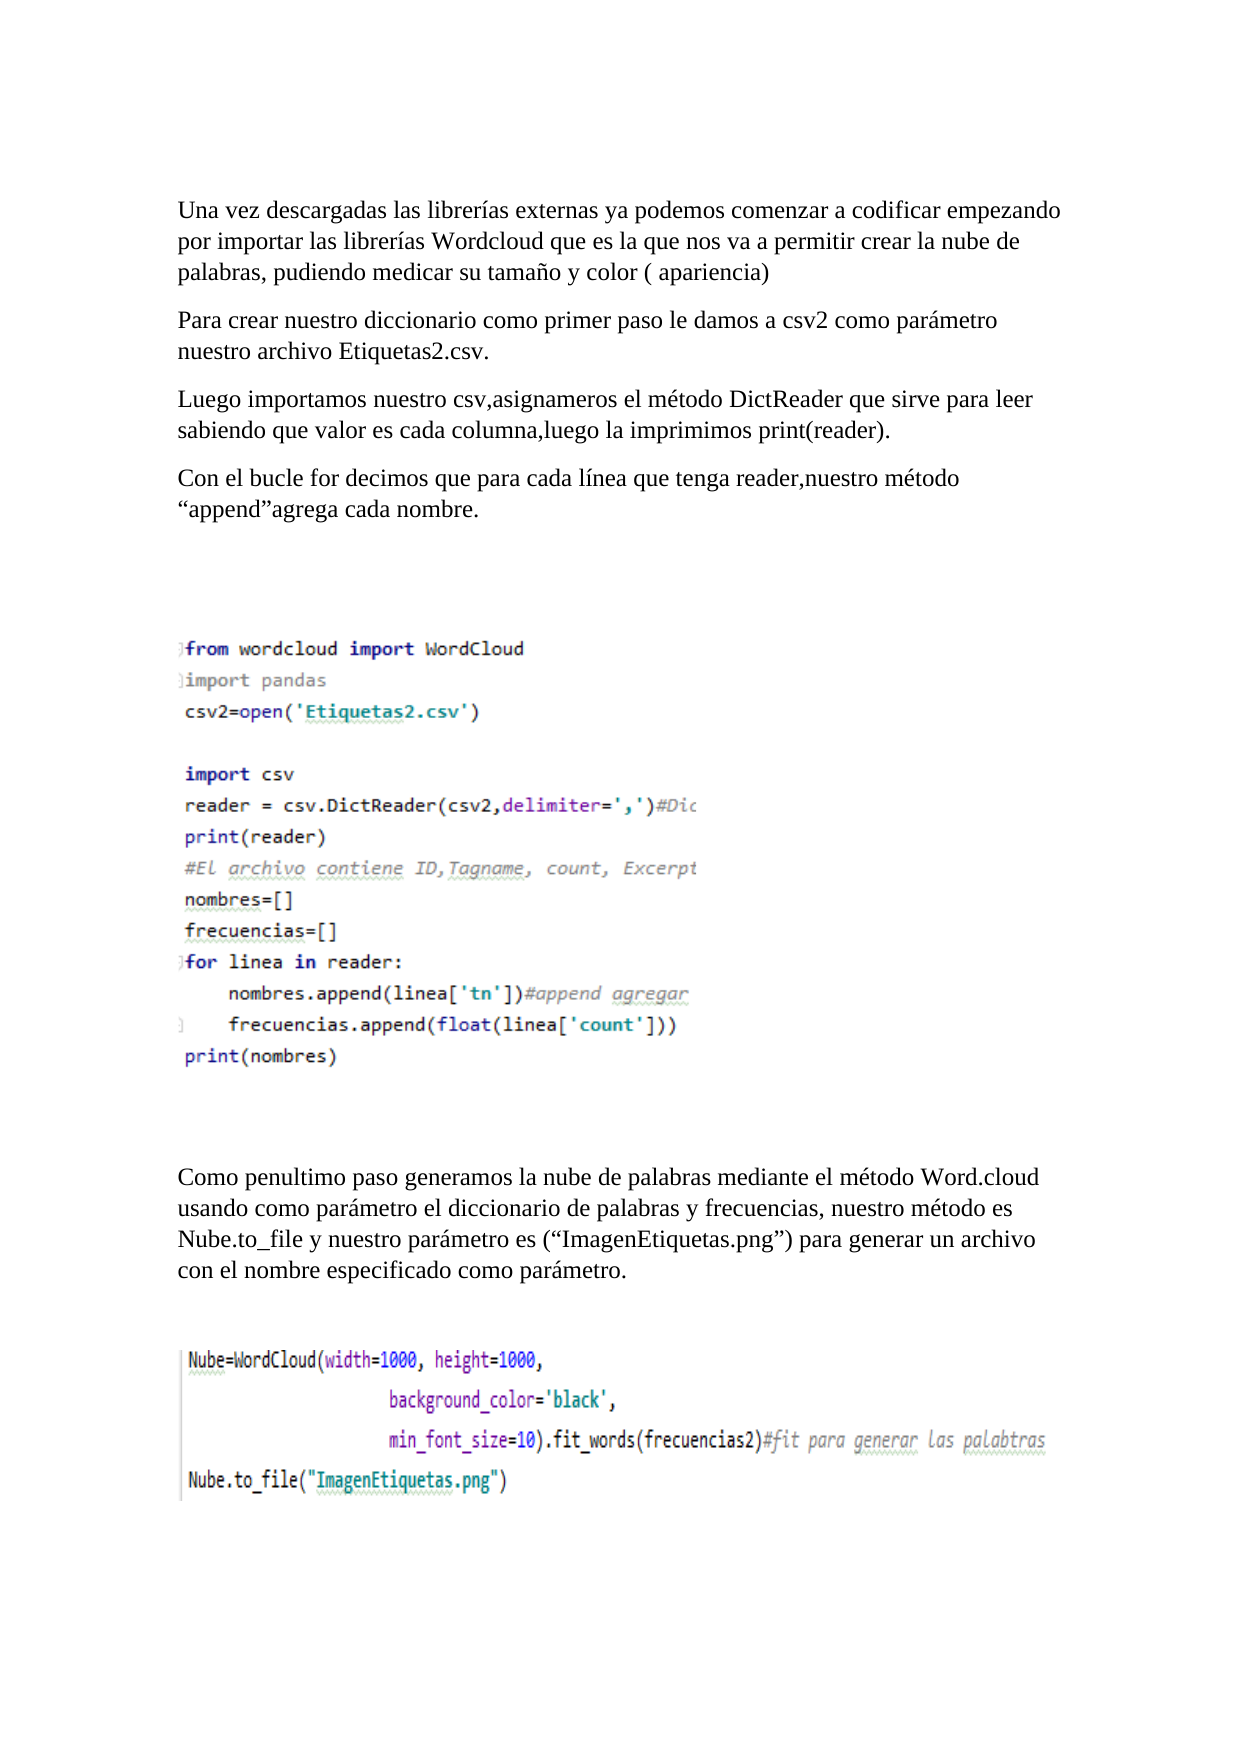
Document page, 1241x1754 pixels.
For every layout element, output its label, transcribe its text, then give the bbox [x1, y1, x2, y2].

text Luego importamos nuestro csv,asignameros el método DictReader que sirve para leer sabiendo que valor es cada columna,luego la imprimimos print(reader). [177, 384, 1063, 444]
text Para crear nuestro diccionario como primer paso le damos a csv2 como parámetro nuestro archivo Etiquetas2.csv. [177, 305, 1063, 365]
text Con el bucle for decimos que para cada línea que tenga reader,nuestro método “append”agrega cada nombre. [177, 463, 1063, 522]
text Una vez descargadas las librerías externas ya podemos comenzar a codificar empezando por importar las librerías Wordcloud que es la que nos va a permitir crear la nube de palabras, pudiendo medicar su tamaño y color ( apariencia) [177, 195, 1063, 286]
picture [177, 1350, 1058, 1500]
picture [177, 635, 697, 1072]
text Como penultimo paso generamos la nube de palabras mediante el método Word.cloud usando como parámetro el diccionario de palabras y frecuencias, nuestro método es Nube.to_file y nuestro parámetro es (“ImagenEtiquetas.png”) para generar un archivo con el nombre especificado como parámetro. [177, 1162, 1063, 1283]
